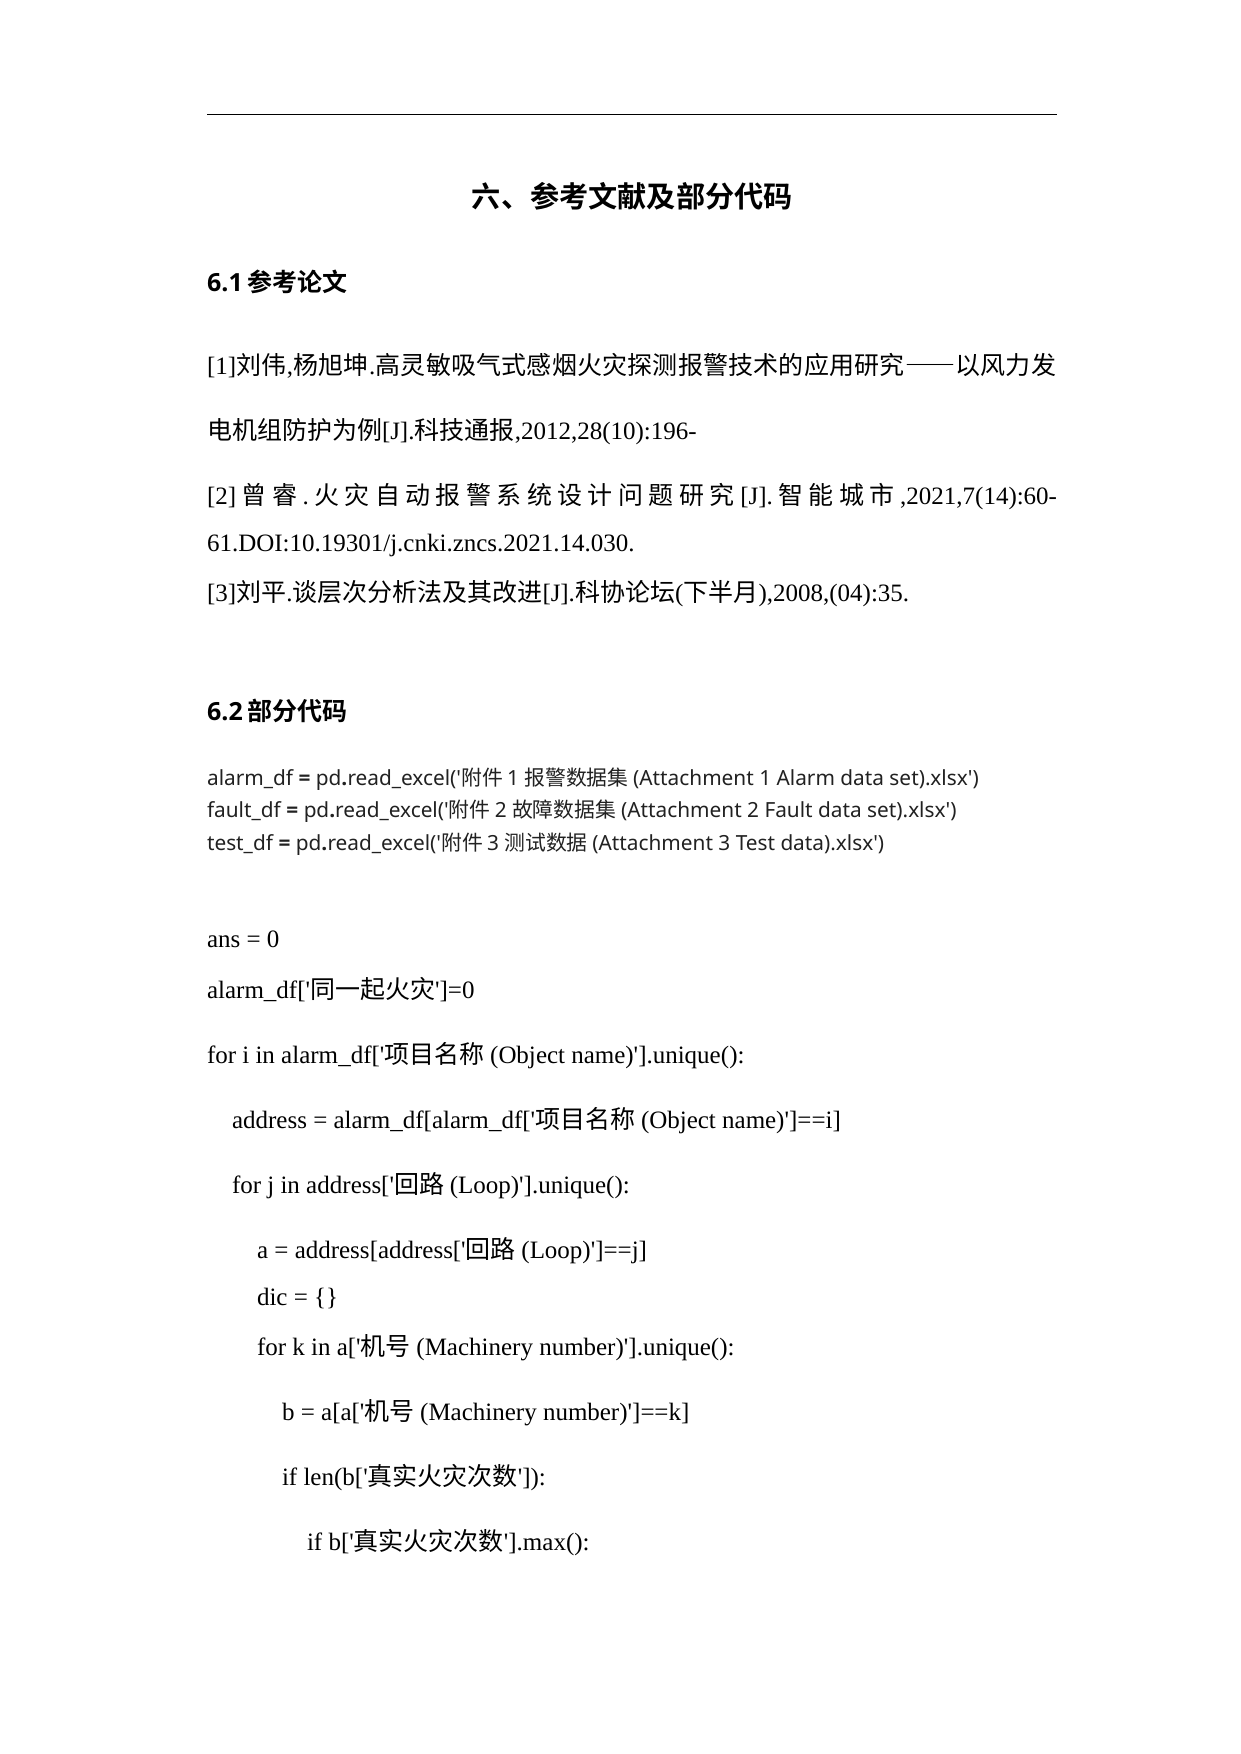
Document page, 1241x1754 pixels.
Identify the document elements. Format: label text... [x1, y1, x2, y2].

text a = address[address['回路 (Loop)']==j] [207, 1215, 1057, 1280]
text for j in address['回路 (Loop)'].unique(): [207, 1150, 1057, 1215]
text b = a[a['机号 (Machinery number)']==k] [207, 1377, 1057, 1442]
subtitle 六、参考文献及部分代码 [207, 162, 1057, 227]
text dic = {} [207, 1280, 1057, 1312]
text [3]刘平.谈层次分析法及其改进[J].科协论坛(下半月),2008,(04):35. [207, 558, 1057, 623]
subtitle 6.2部分代码 [207, 677, 1057, 742]
text ans = 0 [207, 922, 1057, 955]
subtitle 6.1参考论文 [207, 248, 1057, 313]
text fault_df = pd.read_excel('附件2 故障数据集 (Attachment 2 Fault data set).xlsx') [207, 792, 1057, 825]
text test_df = pd.read_excel('附件3 测试数据 (Attachment 3 Test data).xlsx') [207, 825, 1057, 857]
text [2]曾睿.火灾自动报警系统设计问题研究[J].智能城市,2021,7(14):60-61.DOI:10.19301/j.cnki.zncs.2021.14.030. [207, 461, 1057, 558]
text alarm_df['同一起火灾']=0 [207, 955, 1057, 1020]
text for k in a['机号 (Machinery number)'].unique(): [207, 1312, 1057, 1377]
text for i in alarm_df['项目名称 (Object name)'].unique(): [207, 1020, 1057, 1085]
text alarm_df = pd.read_excel('附件1 报警数据集 (Attachment 1 Alarm data set).xlsx') [207, 760, 1057, 792]
text [1]刘伟,杨旭坤.高灵敏吸气式感烟火灾探测报警技术的应用研究——以风力发电机组防护为例[J].科技通报,2012,28(10):196- [207, 331, 1057, 461]
text if b['真实火灾次数'].max(): [207, 1507, 1057, 1572]
text if len(b['真实火灾次数']): [207, 1442, 1057, 1507]
text address = alarm_df[alarm_df['项目名称 (Object name)']==i] [207, 1085, 1057, 1150]
